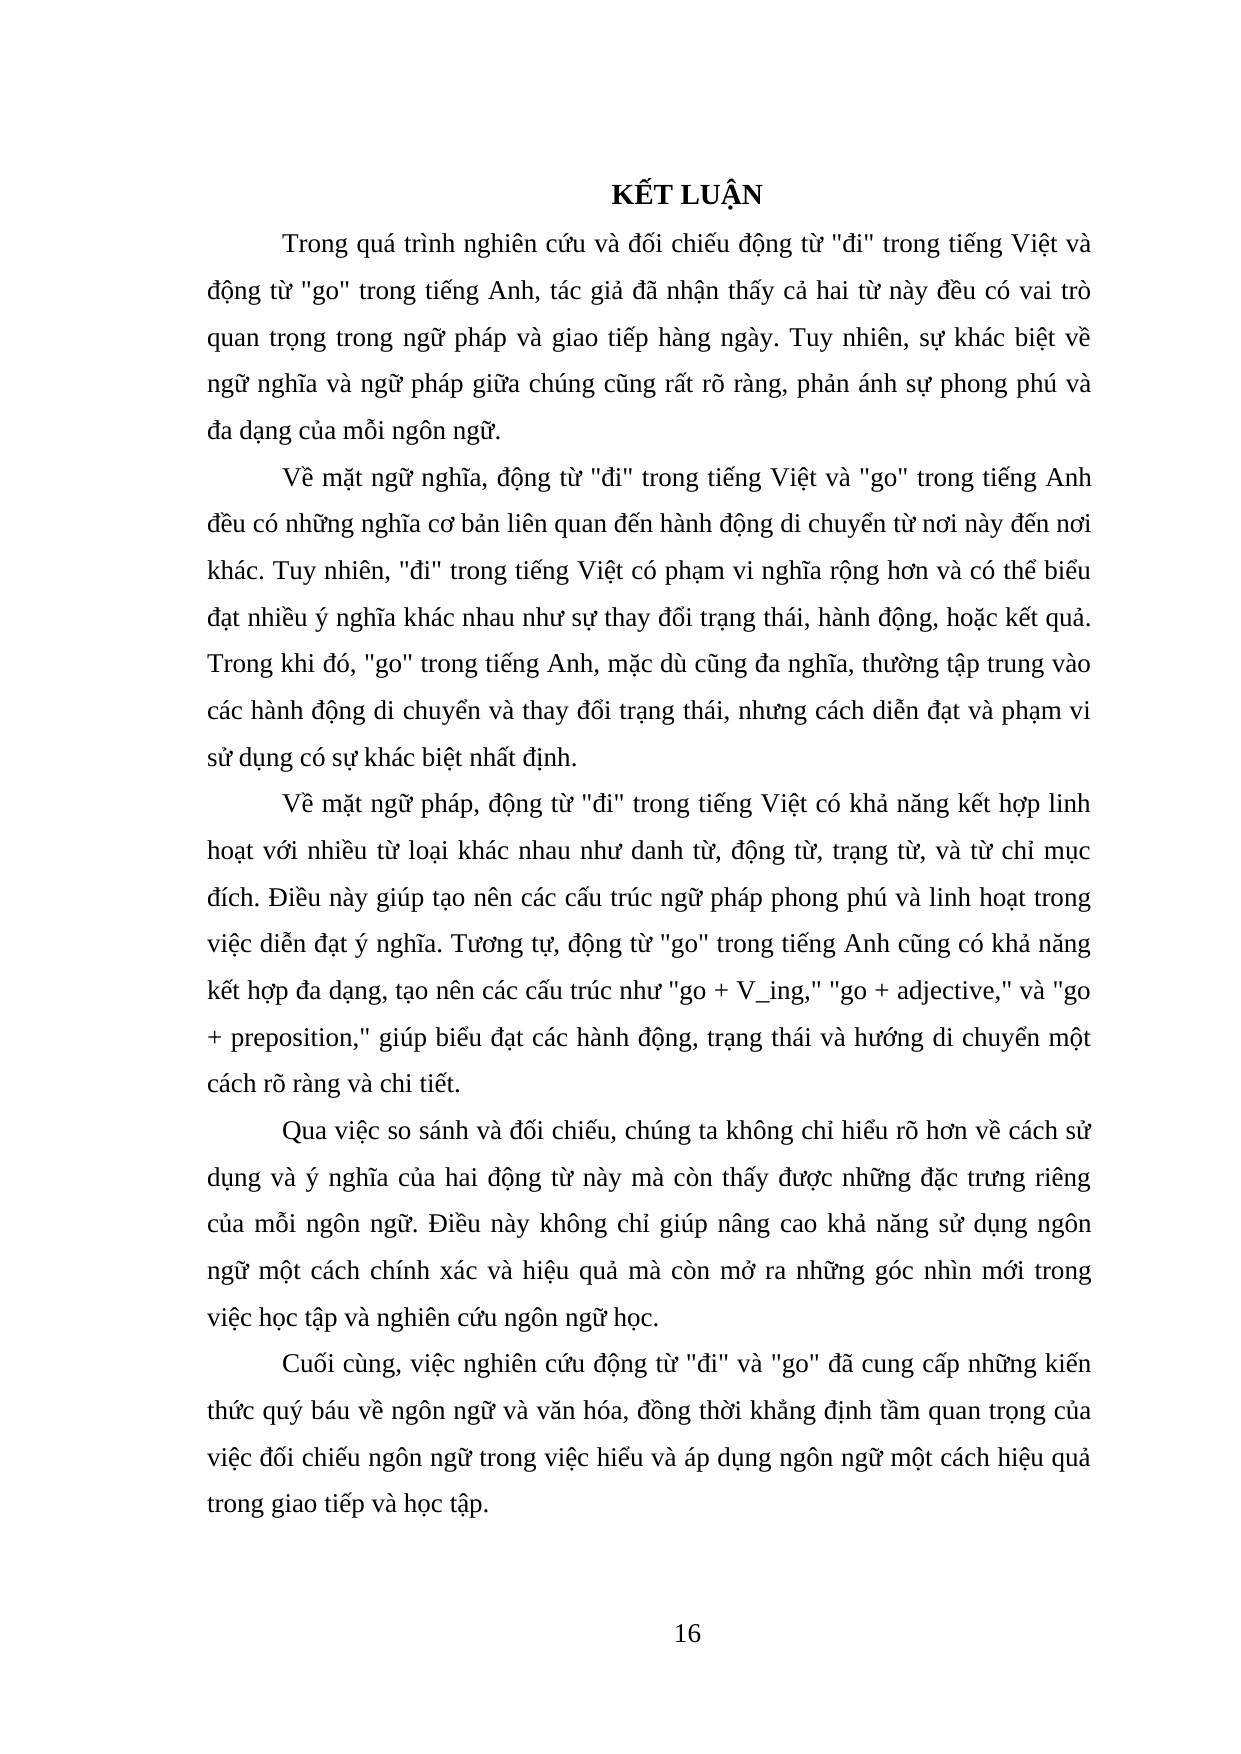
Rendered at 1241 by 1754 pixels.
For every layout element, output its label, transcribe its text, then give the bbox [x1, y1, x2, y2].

text Cuối cùng, việc nghiên cứu động từ "đi" và "go" đã cung cấp những kiến thức quý báu về ngôn ngữ và văn hóa, đồng thời khẳng định tầm quan trọng của việc đối chiếu ngôn ngữ trong việc hiểu và áp dụng ngôn ngữ một cách hiệu quả trong giao tiếp và học tập. [207, 1347, 1092, 1519]
text Qua việc so sánh và đối chiếu, chúng ta không chỉ hiểu rõ hơn về cách sử dụng và ý nghĩa của hai động từ này mà còn thấy được những đặc trưng riêng của mỗi ngôn ngữ. Điều này không chỉ giúp nâng cao khả năng sử dụng ngôn ngữ một cách chính xác và hiệu quả mà còn mở ra những góc nhìn mới trong việc học tập và nghiên cứu ngôn ngữ học. [207, 1114, 1092, 1332]
text Về mặt ngữ nghĩa, động từ "đi" trong tiếng Việt và "go" trong tiếng Anh đều có những nghĩa cơ bản liên quan đến hành động di chuyển từ nơi này đến nơi khác. Tuy nhiên, "đi" trong tiếng Việt có phạm vi nghĩa rộng hơn và có thể biểu đạt nhiều ý nghĩa khác nhau như sự thay đổi trạng thái, hành động, hoặc kết quả. Trong khi đó, "go" trong tiếng Anh, mặc dù cũng đa nghĩa, thường tập trung vào các hành động di chuyển và thay đổi trạng thái, nhưng cách diễn đạt và phạm vi sử dụng có sự khác biệt nhất định. [207, 461, 1092, 772]
text Trong quá trình nghiên cứu và đối chiếu động từ "đi" trong tiếng Việt và động từ "go" trong tiếng Anh, tác giả đã nhận thấy cả hai từ này đều có vai trò quan trọng trong ngữ pháp và giao tiếp hàng ngày. Tuy nhiên, sự khác biệt về ngữ nghĩa và ngữ pháp giữa chúng cũng rất rõ ràng, phản ánh sự phong phú và đa dạng của mỗi ngôn ngữ. [207, 227, 1092, 445]
subtitle KẾT LUẬN [207, 177, 1092, 211]
text Về mặt ngữ pháp, động từ "đi" trong tiếng Việt có khả năng kết hợp linh hoạt với nhiều từ loại khác nhau như danh từ, động từ, trạng từ, và từ chỉ mục đích. Điều này giúp tạo nên các cấu trúc ngữ pháp phong phú và linh hoạt trong việc diễn đạt ý nghĩa. Tương tự, động từ "go" trong tiếng Anh cũng có khả năng kết hợp đa dạng, tạo nên các cấu trúc như "go + V_ing," "go + adjective," và "go + preposition," giúp biểu đạt các hành động, trạng thái và hướng di chuyển một cách rõ ràng và chi tiết. [207, 787, 1092, 1099]
